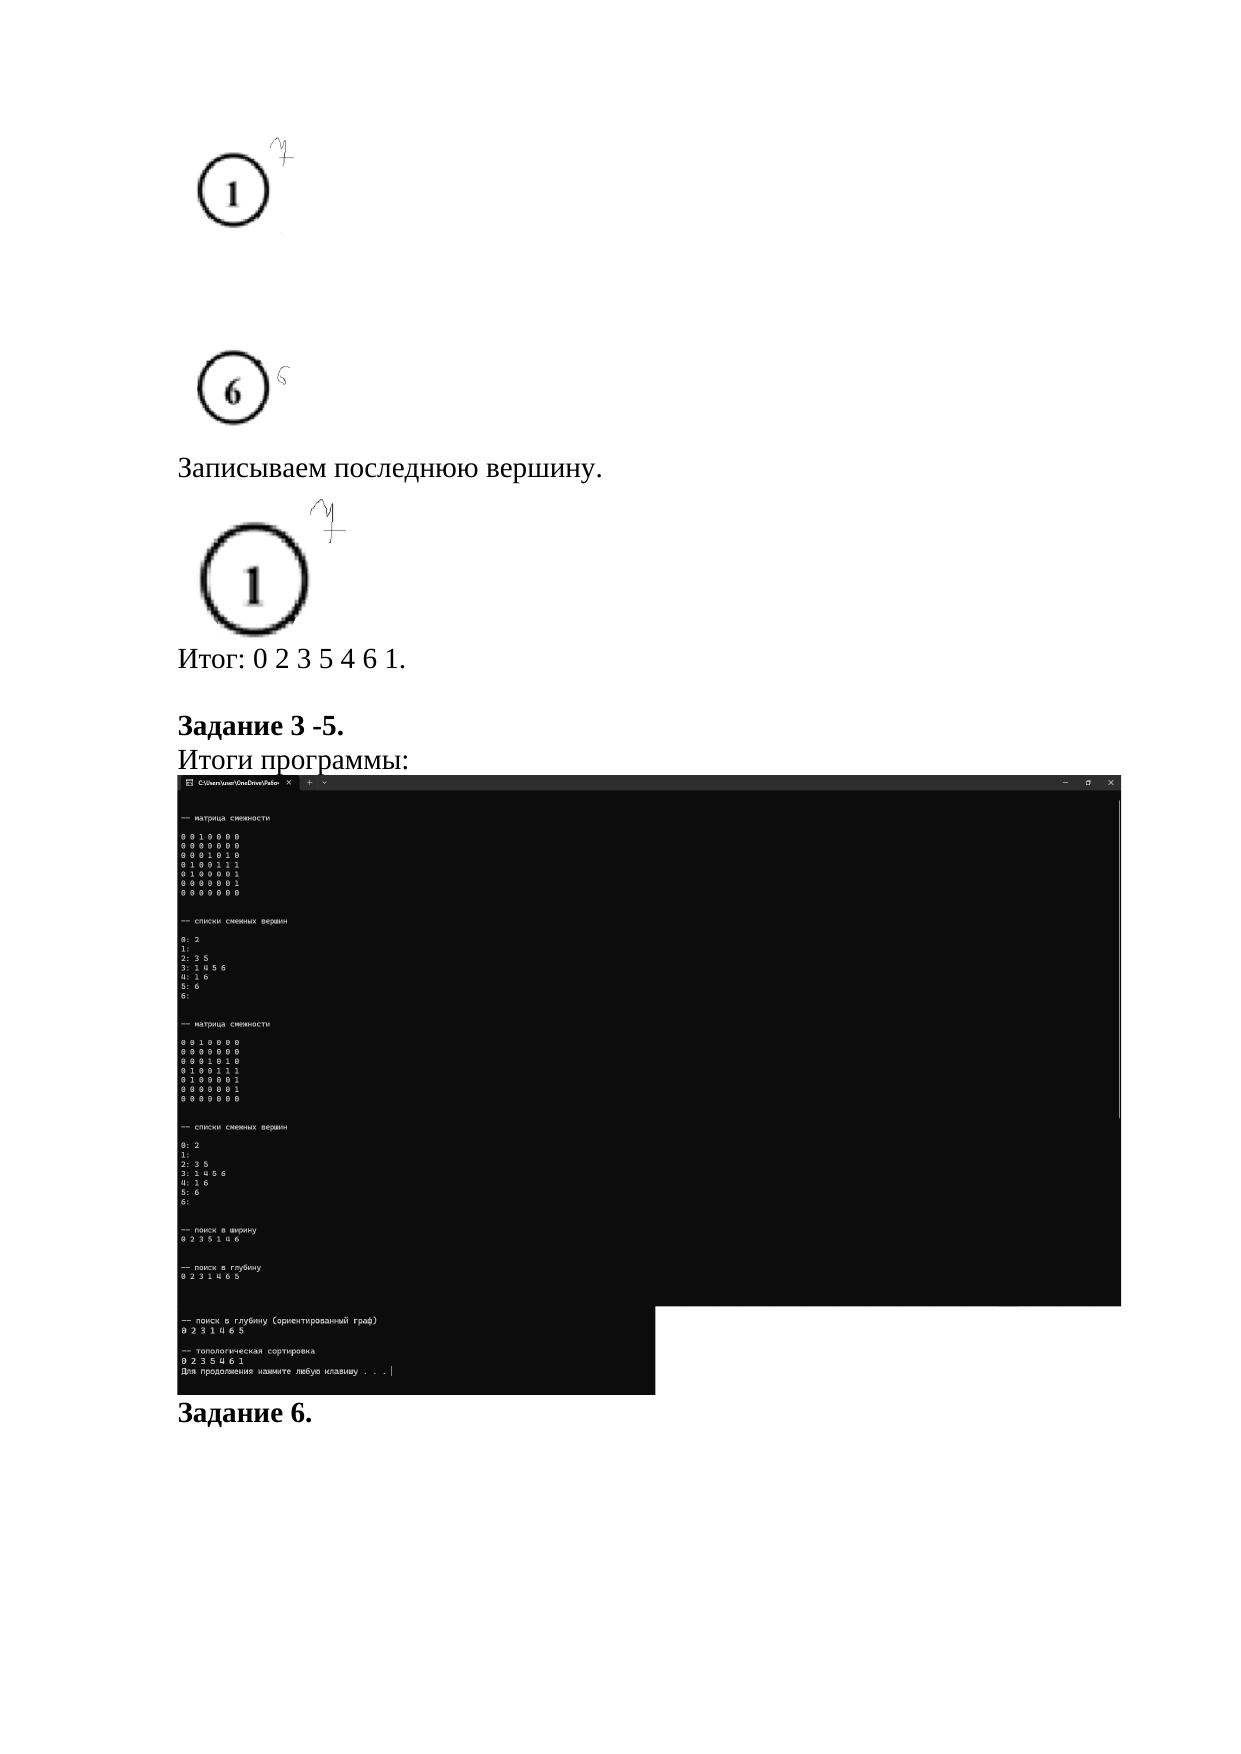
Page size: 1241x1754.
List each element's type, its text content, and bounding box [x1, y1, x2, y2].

picture [177, 484, 357, 642]
text Записываем последнюю вершину. [177, 451, 1152, 484]
picture [177, 775, 1122, 1395]
text Итог: 0 2 3 5 4 6 1. Задание 3 -5. Итоги программы: [177, 641, 1152, 775]
text Задание 6. [177, 1395, 1152, 1428]
picture [177, 118, 301, 451]
